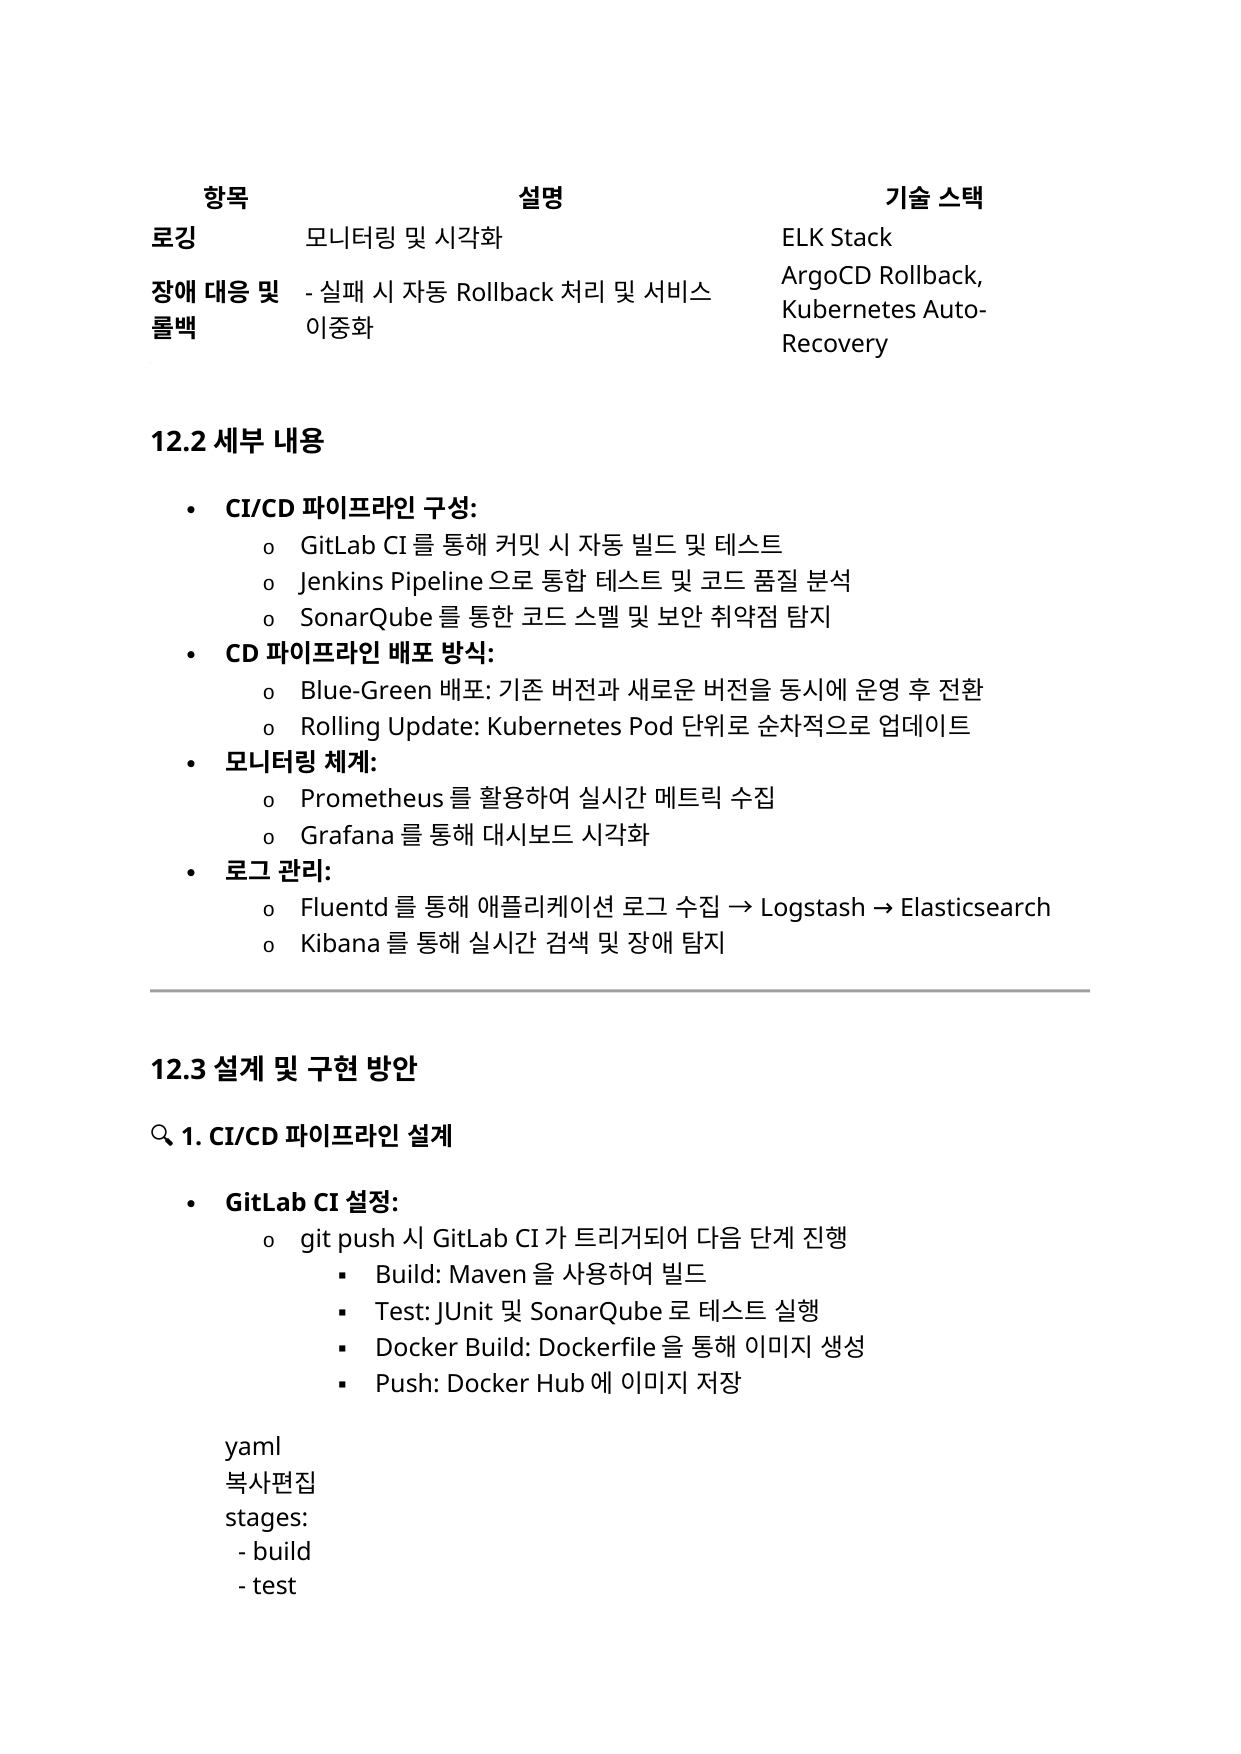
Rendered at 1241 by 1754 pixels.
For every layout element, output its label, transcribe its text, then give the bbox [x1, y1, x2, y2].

table_cell 장애 대응 및 롤백 [150, 256, 303, 361]
list Prometheus를 활용하여 실시간 메트릭 수집 [262, 779, 1090, 815]
table_header 기술 스택 [780, 177, 1090, 217]
text 🔍 1. CI/CD 파이프라인 설계 [150, 1117, 1090, 1153]
list Grafana를 통해 대시보드 시각화 [262, 815, 1090, 851]
list CD 파이프라인 배포 방식: [187, 634, 1090, 670]
list GitLab CI 설정: [187, 1182, 1090, 1218]
text 복사편집 [225, 1463, 1090, 1499]
table_header 설명 [304, 177, 779, 217]
table_cell ArgoCD Rollback, Kubernetes Auto-Recovery [780, 256, 1090, 361]
list Test: JUnit 및 SonarQube로 테스트 실행 [337, 1291, 1090, 1327]
list GitLab CI를 통해 커밋 시 자동 빌드 및 테스트 [262, 525, 1090, 561]
text 12.2 세부 내용 [150, 419, 1090, 460]
list Kibana를 통해 실시간 검색 및 장애 탐지 [262, 924, 1090, 960]
list Jenkins Pipeline으로 통합 테스트 및 코드 품질 분석 [262, 561, 1090, 598]
text - build [225, 1533, 1090, 1567]
table_header 항목 [150, 177, 303, 217]
list Build: Maven을 사용하여 빌드 [337, 1255, 1090, 1291]
list Docker Build: Dockerfile을 통해 이미지 생성 [337, 1327, 1090, 1363]
list Rolling Update: Kubernetes Pod 단위로 순차적으로 업데이트 [262, 706, 1090, 743]
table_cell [304, 217, 779, 256]
list git push 시 GitLab CI가 트리거되어 다음 단계 진행 [262, 1218, 1090, 1255]
list 모니터링 체계: [187, 743, 1090, 779]
list CI/CD 파이프라인 구성: [187, 489, 1090, 525]
table_cell - 실패 시 자동 Rollback 처리 및 서비스 이중화 [304, 256, 779, 361]
text - test [225, 1567, 1090, 1601]
list Fluentd를 통해 애플리케이션 로그 수집 → Logstash → Elasticsearch [262, 888, 1090, 924]
text yaml [225, 1429, 1090, 1463]
table_cell Prometheus, Grafana, ELK Stack [780, 217, 1090, 256]
table_cell 모니터링 및 로깅 [150, 217, 303, 256]
list Push: Docker Hub에 이미지 저장 [337, 1363, 1090, 1400]
list 로그 관리: [187, 851, 1090, 888]
text stages: [225, 1499, 1090, 1533]
list SonarQube를 통한 코드 스멜 및 보안 취약점 탐지 [262, 598, 1090, 634]
list Blue-Green 배포: 기존 버전과 새로운 버전을 동시에 운영 후 전환 [262, 670, 1090, 706]
text 12.3 설계 및 구현 방안 [150, 1047, 1090, 1088]
